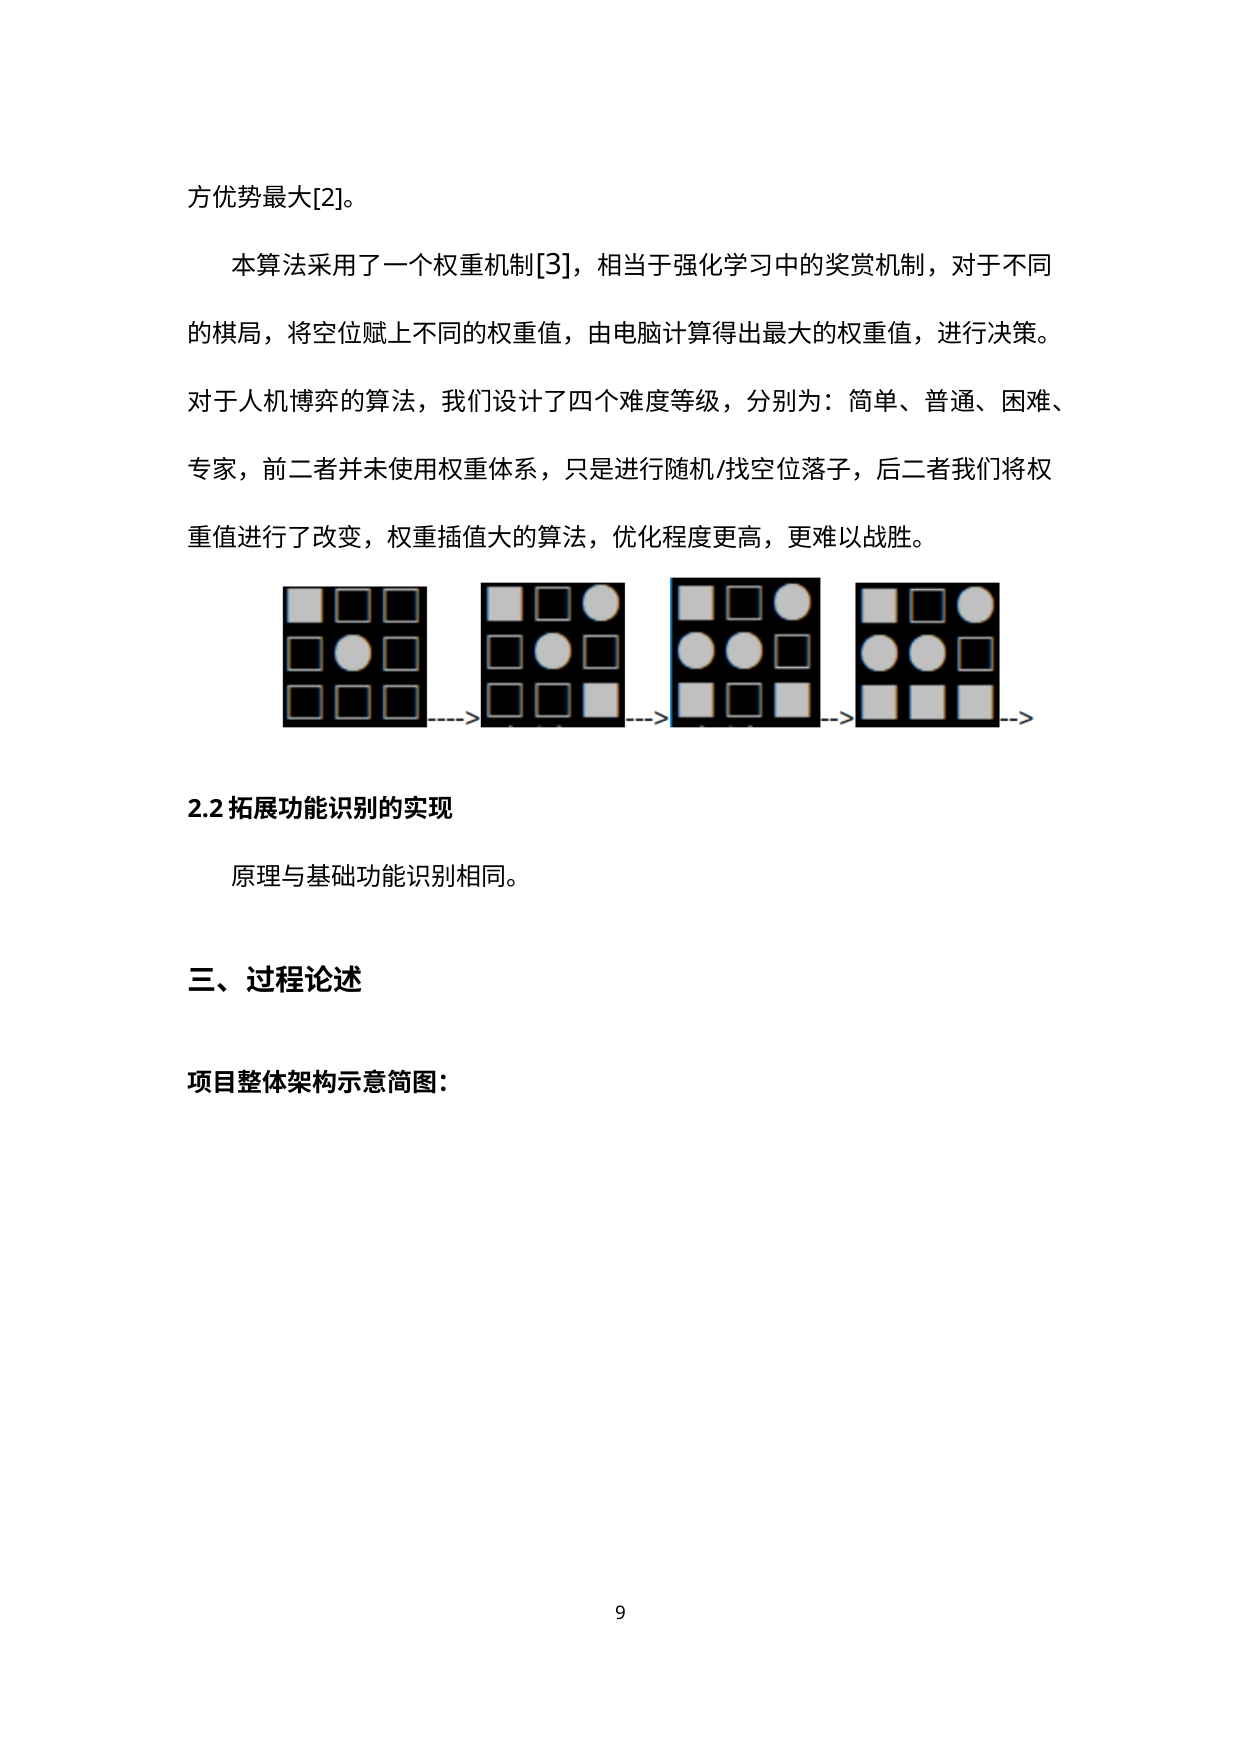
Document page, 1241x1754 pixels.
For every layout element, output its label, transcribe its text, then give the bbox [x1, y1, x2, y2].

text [187, 162, 1053, 229]
text 原理与基础功能识别相同。 [231, 841, 1053, 909]
text 项目整体架构示意简图： [187, 1046, 1053, 1114]
text 对于人机博弈的算法，我们设计了四个难度等级，分别为：简单、普通、困难、专家，前二者并未使用权重体系，只是进行随机/找空位落子，后二者我们将权重值进行了改变，权重插值大的算法，优化程度更高，更难以战胜。 [187, 365, 1053, 569]
subtitle 三、过程论述 [187, 944, 1053, 1012]
picture [263, 569, 1036, 740]
text 本算法采用了一个权重机制[3]，相当于强化学习中的奖赏机制，对于不同的棋局，将空位赋上不同的权重值，由电脑计算得出最大的权重值，进行决策。 [187, 229, 1053, 365]
text 2.2拓展功能识别的实现 [187, 773, 1053, 841]
